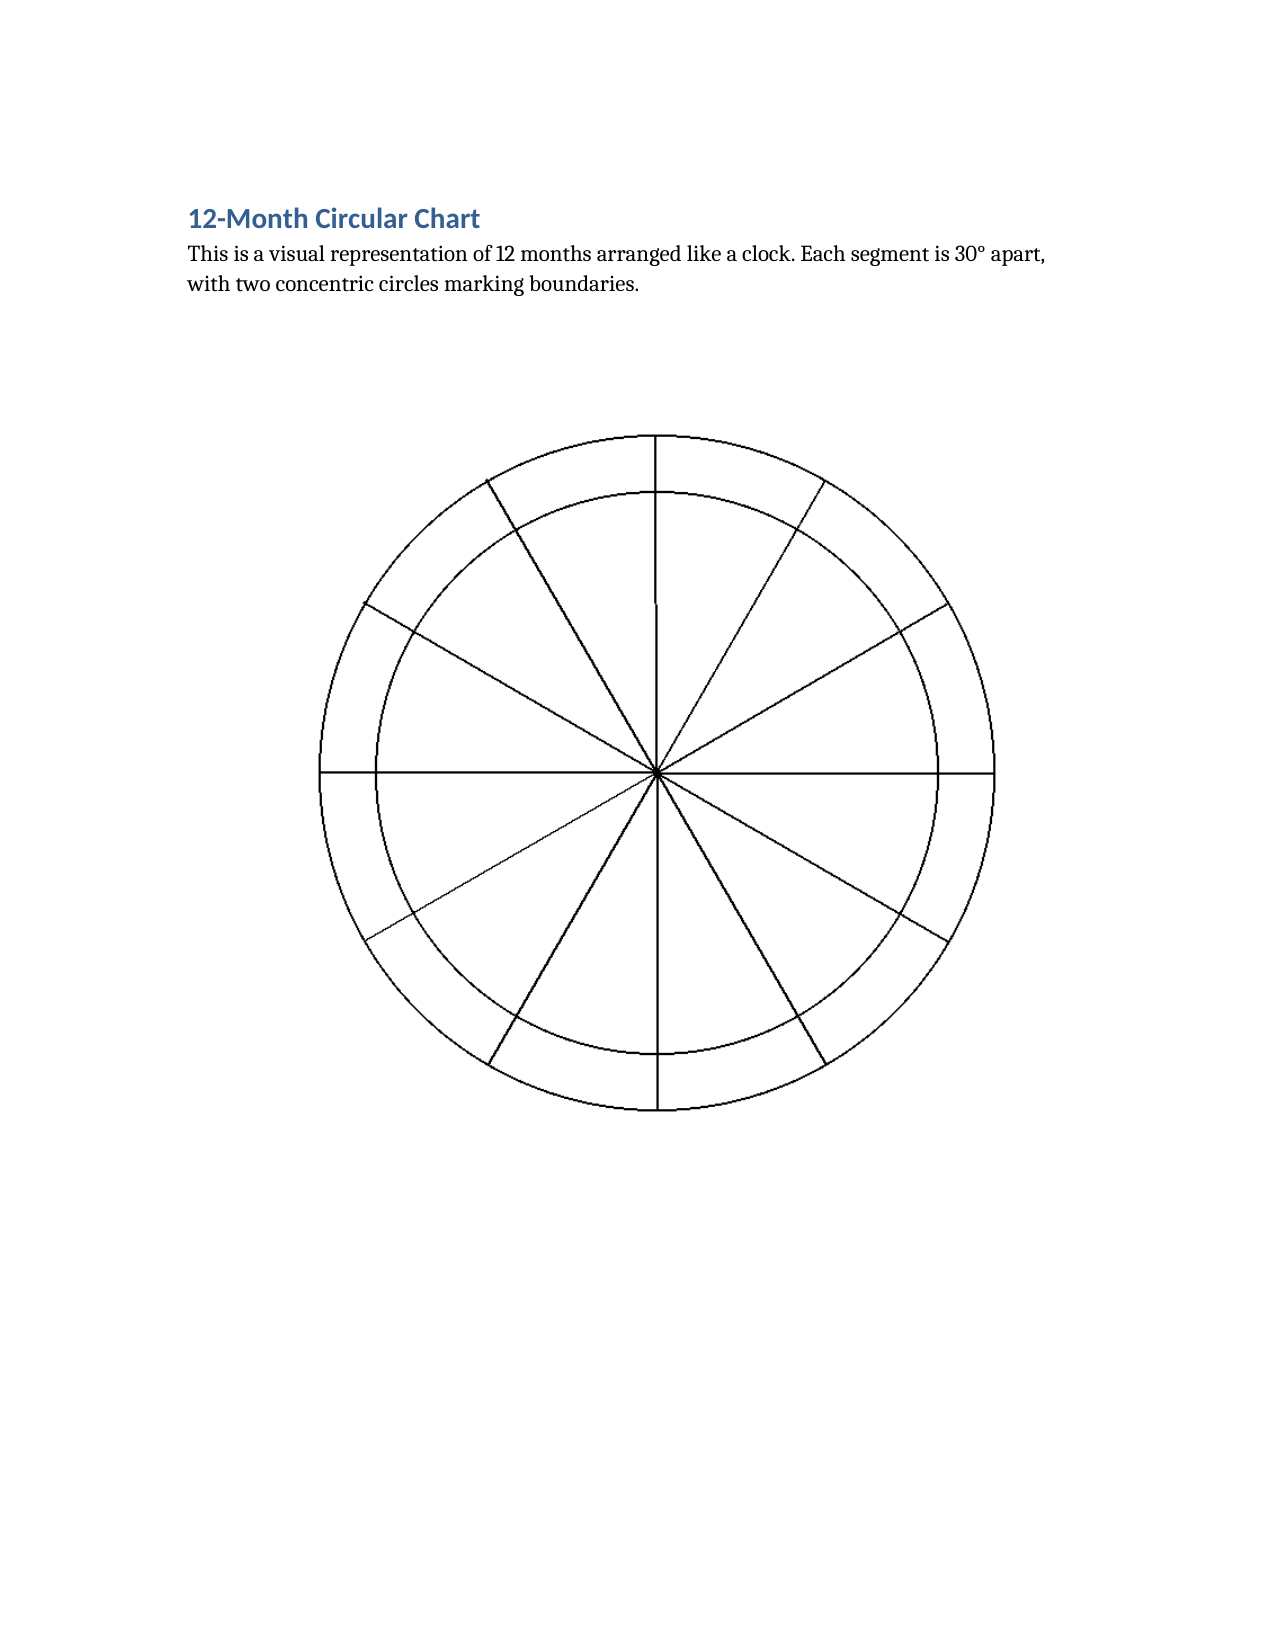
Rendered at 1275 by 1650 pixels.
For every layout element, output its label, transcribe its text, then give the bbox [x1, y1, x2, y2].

subtitle 12-Month Circular Chart [187, 200, 1087, 236]
text This is a visual representation of 12 months arranged like a clock. Each segment is 30° apart, with two concentric circles marking boundaries. [187, 241, 1087, 297]
picture [206, 322, 1107, 1223]
